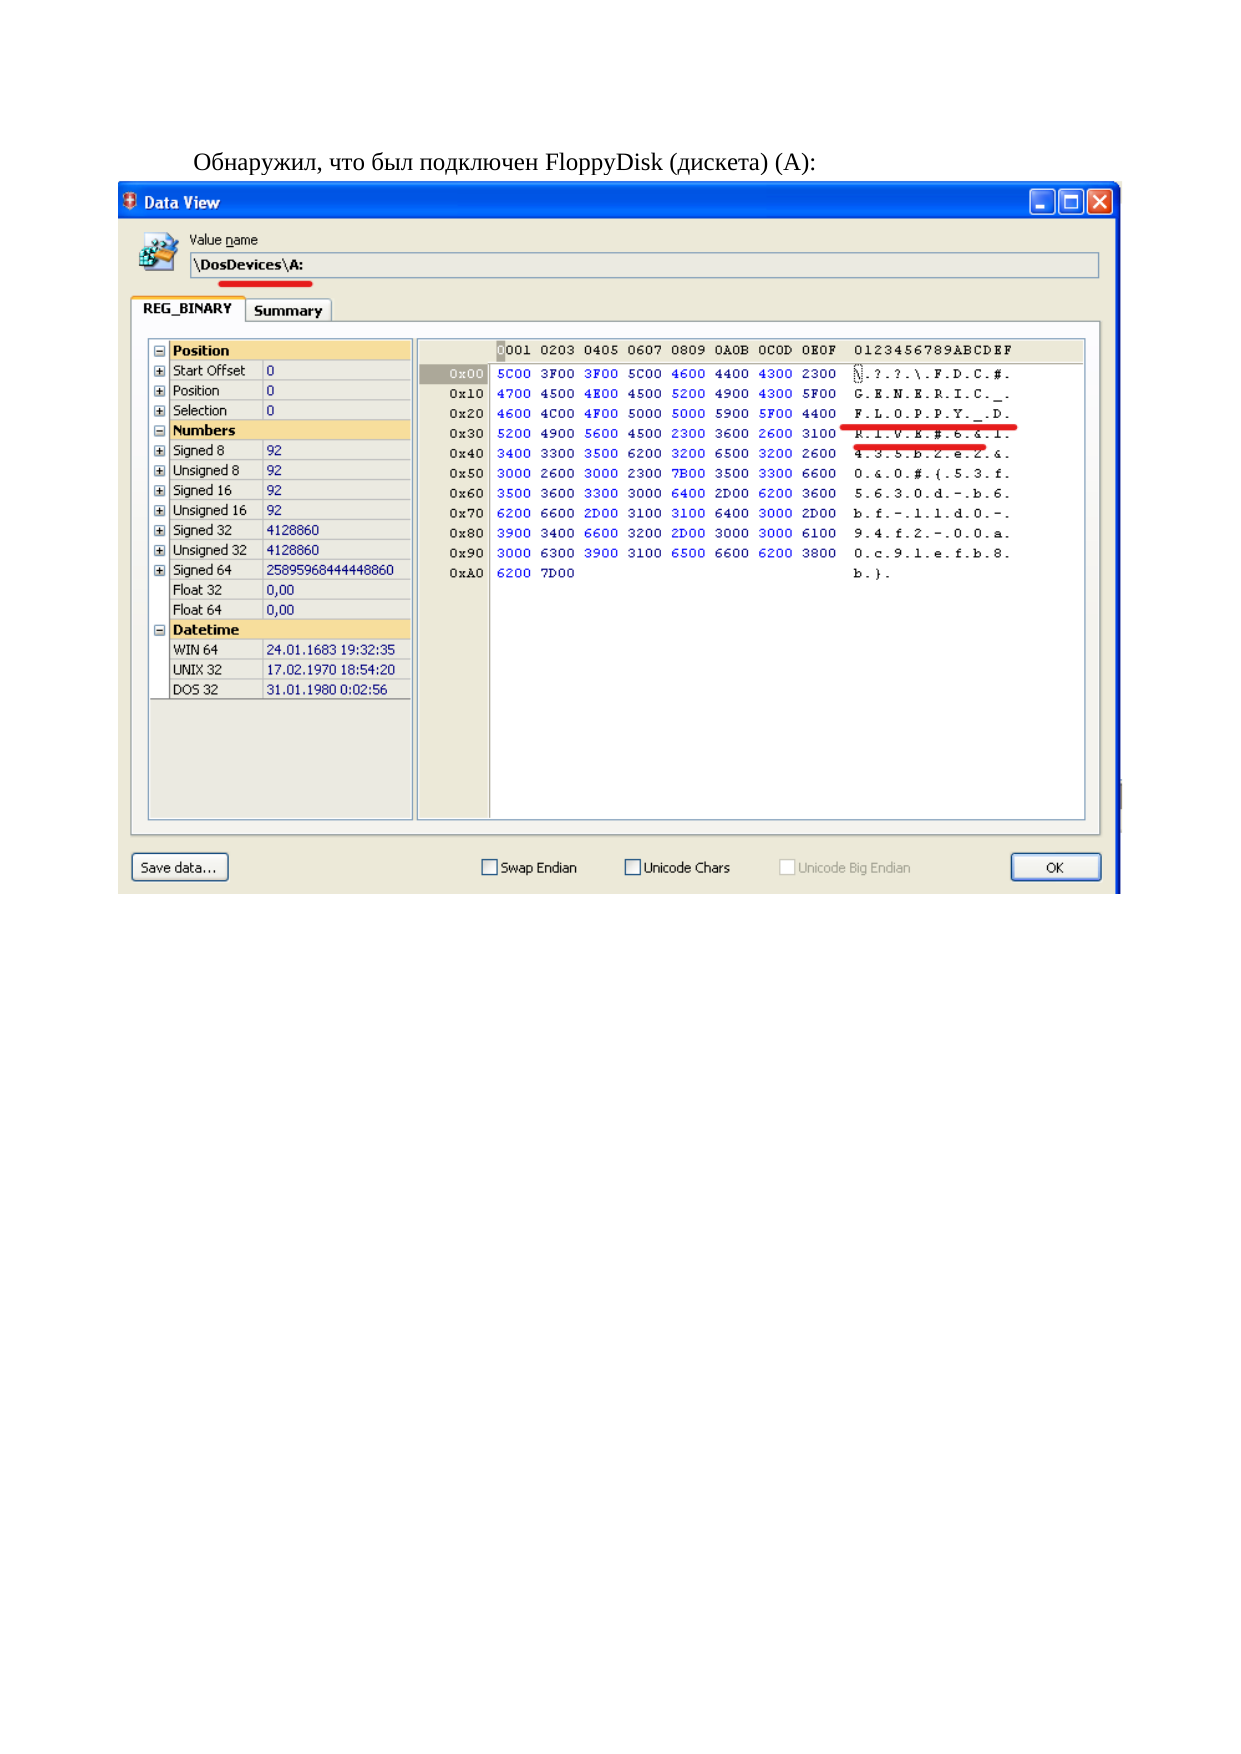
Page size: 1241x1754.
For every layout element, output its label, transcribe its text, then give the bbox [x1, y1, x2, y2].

list Обнаружил, что был подключен FloppyDisk (дискета) (A): [193, 147, 1122, 175]
picture [118, 175, 1123, 894]
